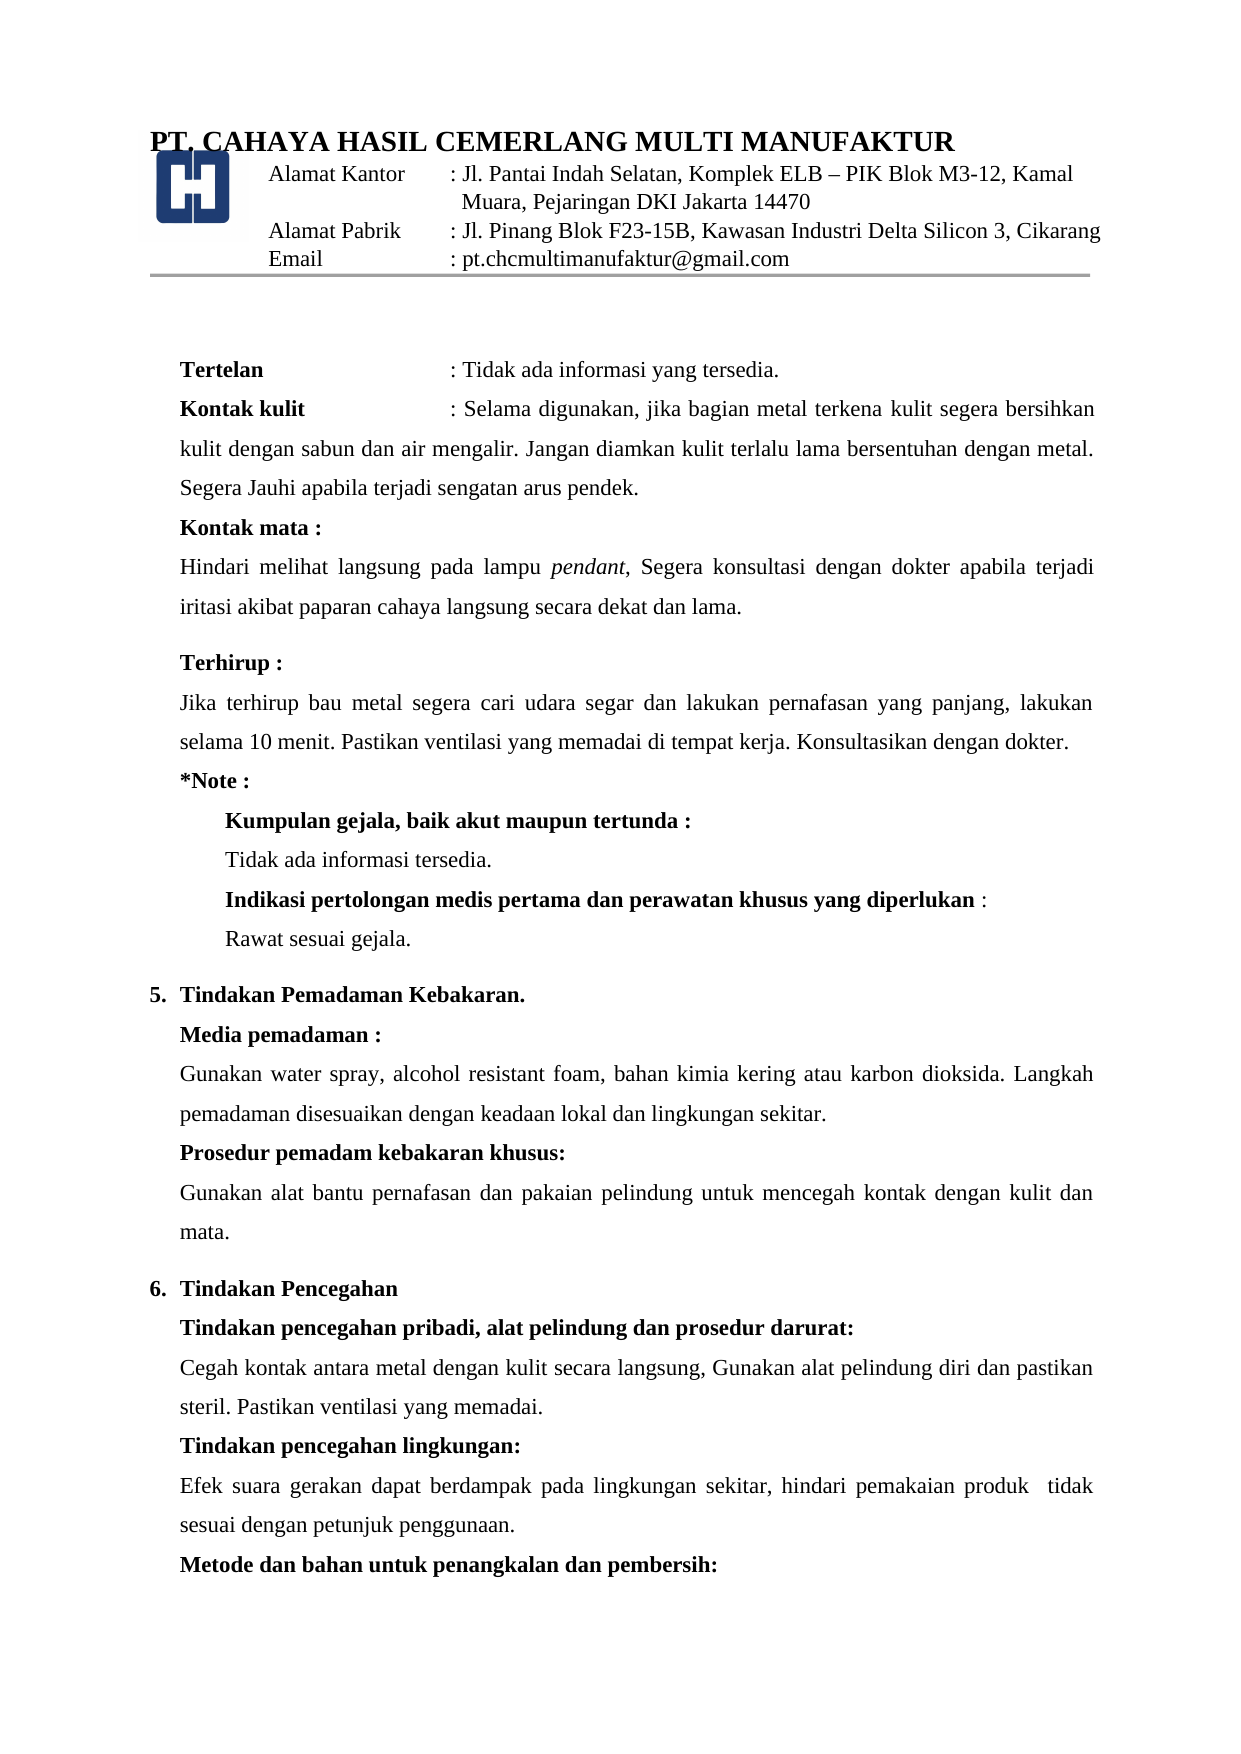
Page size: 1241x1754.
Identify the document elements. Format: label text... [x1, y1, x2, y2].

text Tertelan : Tidak ada informasi yang tersedia. [179, 356, 1095, 382]
text Tindakan pencegahan pribadi, alat pelindung dan prosedur darurat: [179, 1314, 1095, 1340]
text Metode dan bahan untuk penangkalan dan pembersih: [179, 1551, 1095, 1577]
text Cegah kontak antara metal dengan kulit secara langsung, Gunakan alat pelindung diri dan pastikan steril. Pastikan ventilasi yang memadai. [179, 1353, 1095, 1419]
text Jika terhirup bau metal segera cari udara segar dan lakukan pernafasan yang panjang, lakukan selama 10 menit. Pastikan ventilasi yang memadai di tempat kerja. Konsultasikan dengan dokter. [179, 688, 1095, 754]
text Efek suara gerakan dapat berdampak pada lingkungan sekitar, hindari pemakaian produk tidak sesuai dengan petunjuk penggunaan. [179, 1472, 1095, 1538]
picture [137, 130, 250, 242]
text Gunakan alat bantu pernafasan dan pakaian pelindung untuk mencegah kontak dengan kulit dan mata. [179, 1179, 1095, 1245]
text Kontak kulit : Selama digunakan, jika bagian metal terkena kulit segera bersihkan kulit dengan sabun dan air mengalir. Jangan diamkan kulit terlalu lama bersentuhan dengan metal. Segera Jauhi apabila terjadi sengatan arus pendek. [179, 396, 1095, 501]
list Tindakan Pemadaman Kebakaran. [149, 982, 1095, 1008]
text Kumpulan gejala, baik akut maupun tertunda : [179, 807, 1095, 833]
text *Note : [179, 767, 1095, 794]
text Gunakan water spray, alcohol resistant foam, bahan kimia kering atau karbon dioksida. Langkah pemadaman disesuaikan dengan keadaan lokal dan lingkungan sekitar. [179, 1061, 1095, 1126]
text Tidak ada informasi tersedia. [179, 846, 1095, 873]
text Media pemadaman : [179, 1021, 1095, 1047]
list Tindakan Pencegahan [149, 1274, 1095, 1301]
text Terhirup : [179, 649, 1095, 675]
text Hindari melihat langsung pada lampu pendant, Segera konsultasi dengan dokter apabila terjadi iritasi akibat paparan cahaya langsung secara dekat dan lama. [179, 553, 1095, 619]
text Prosedur pemadam kebakaran khusus: [179, 1139, 1095, 1166]
picture [229, 136, 235, 143]
text Tindakan pencegahan lingkungan: [179, 1432, 1095, 1459]
text Indikasi pertolongan medis pertama dan perawatan khusus yang diperlukan : [179, 886, 1095, 912]
text Kontak mata : [179, 514, 1095, 540]
text Rawat sesuai gejala. [179, 925, 1095, 952]
